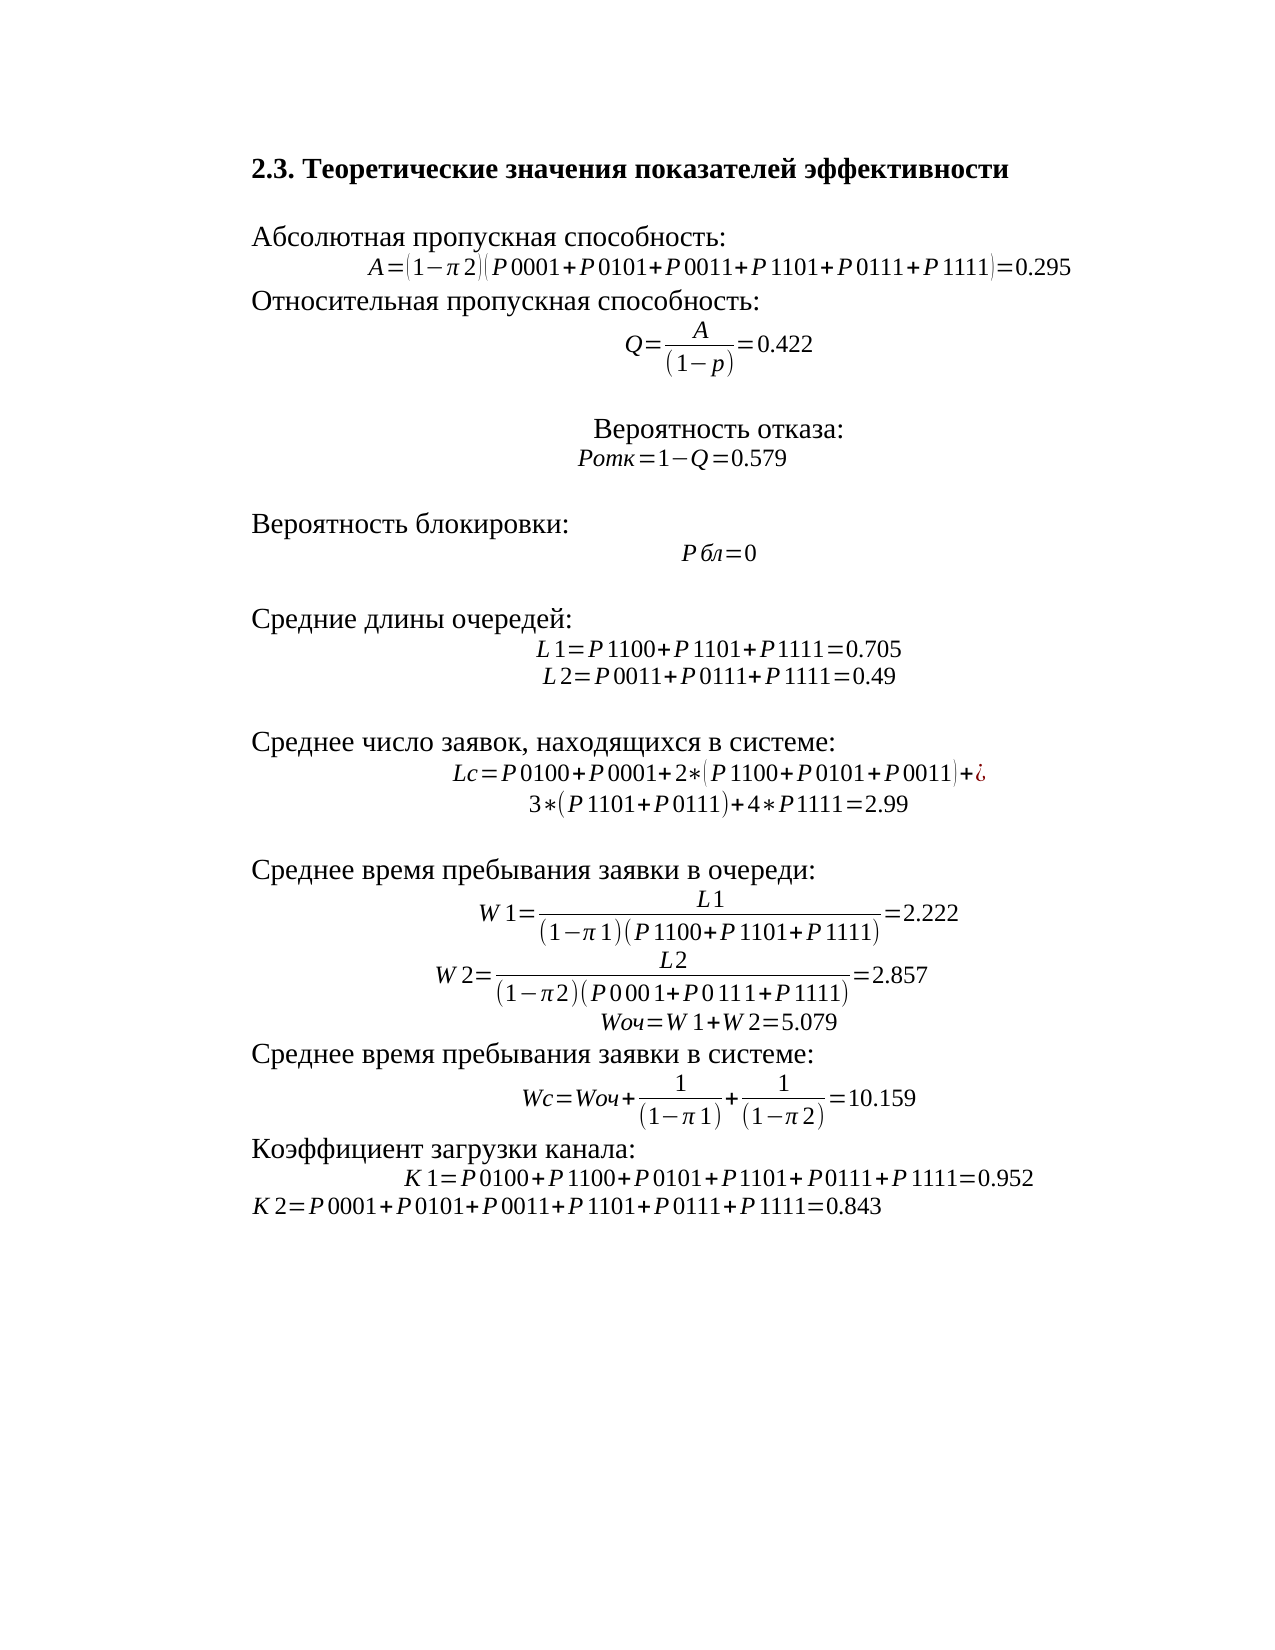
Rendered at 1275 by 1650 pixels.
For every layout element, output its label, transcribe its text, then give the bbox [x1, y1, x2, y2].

text Среднее время пребывания заявки в очереди: [177, 852, 1186, 886]
text Коэффициент загрузки канала: [177, 1131, 1186, 1165]
text Абсолютная пропускная способность: [177, 219, 1186, 252]
text Средние длины очередей: [177, 601, 1186, 635]
text Вероятность отказа: [177, 411, 1186, 473]
text Относительная пропускная способность: [177, 283, 1186, 316]
text Вероятность блокировки: [177, 506, 1186, 540]
text Среднее время пребывания заявки в системе: [177, 1036, 1186, 1070]
text 2.3. Теоретические значения показателей эффективности [177, 152, 1186, 185]
text Среднее число заявок, находящихся в системе: [177, 724, 1186, 758]
